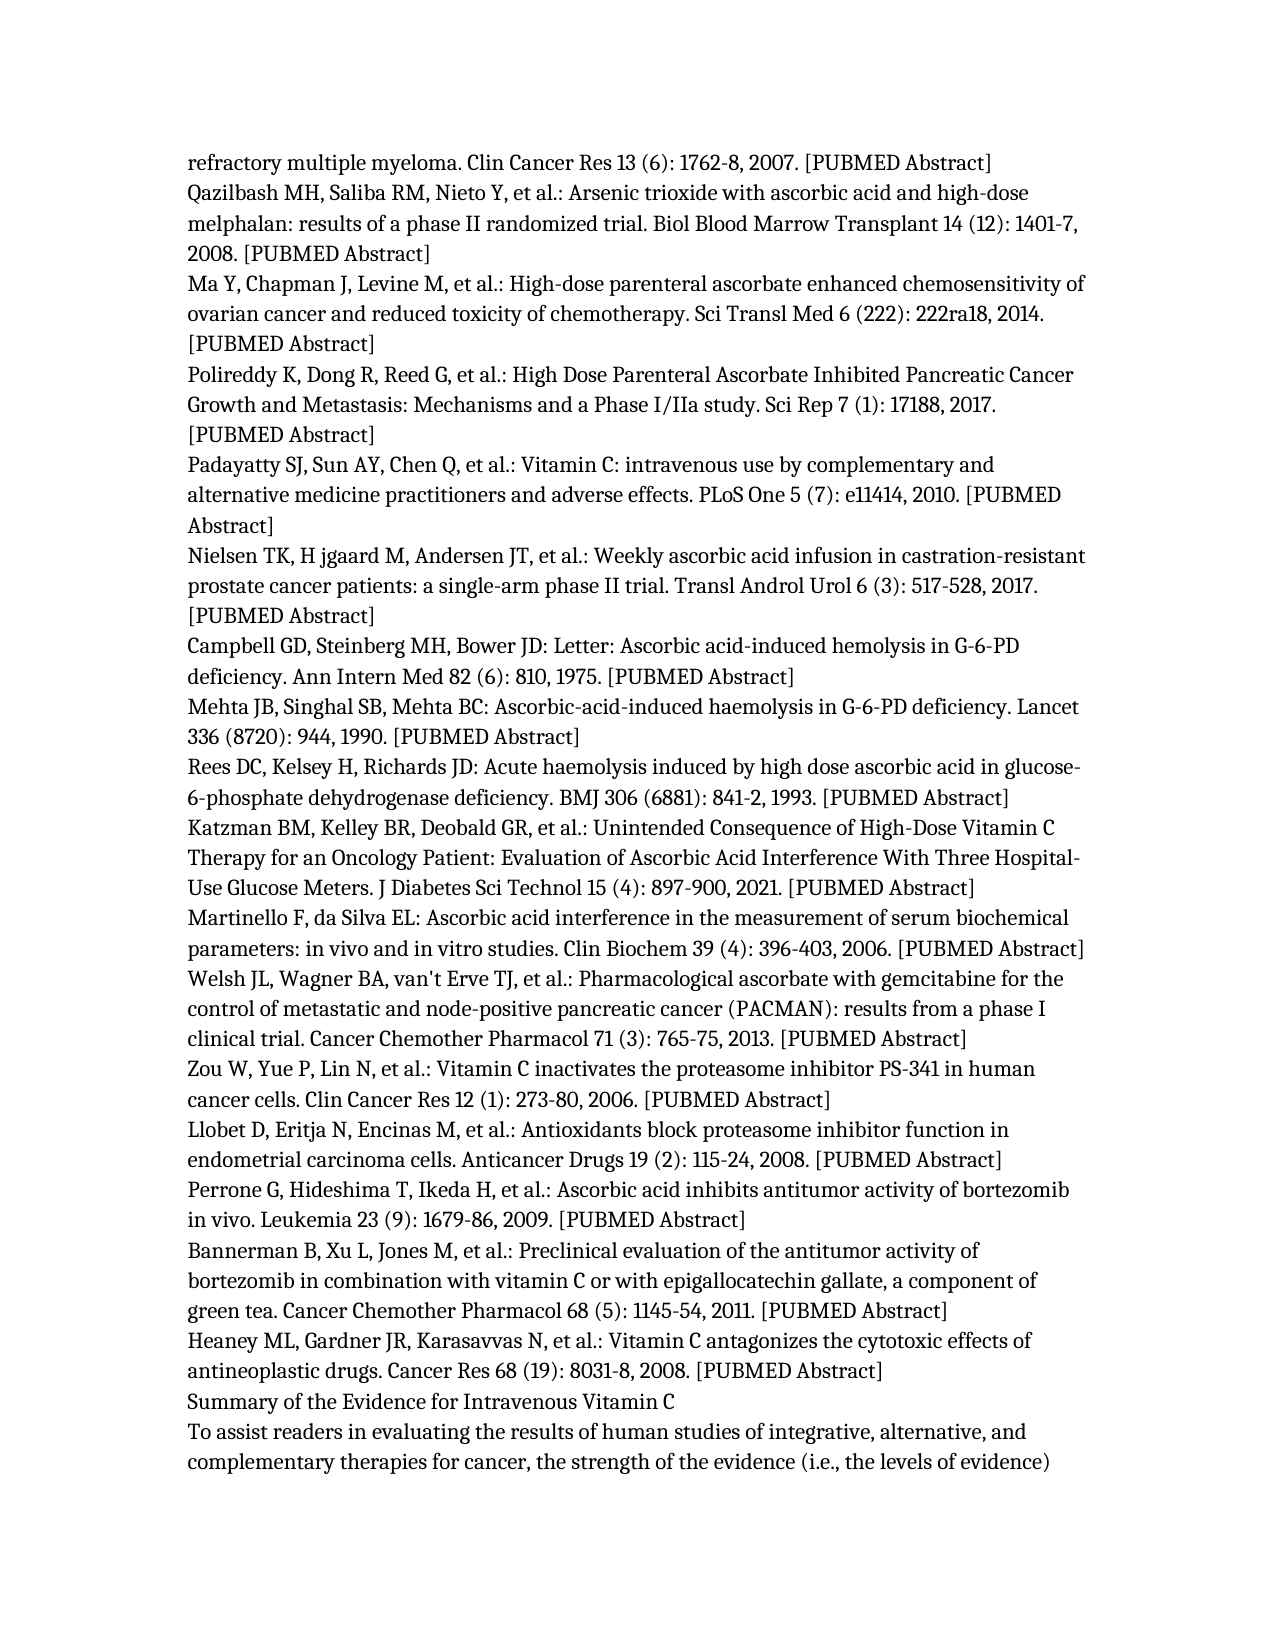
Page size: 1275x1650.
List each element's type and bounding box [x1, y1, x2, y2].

text [187, 150, 1087, 1475]
